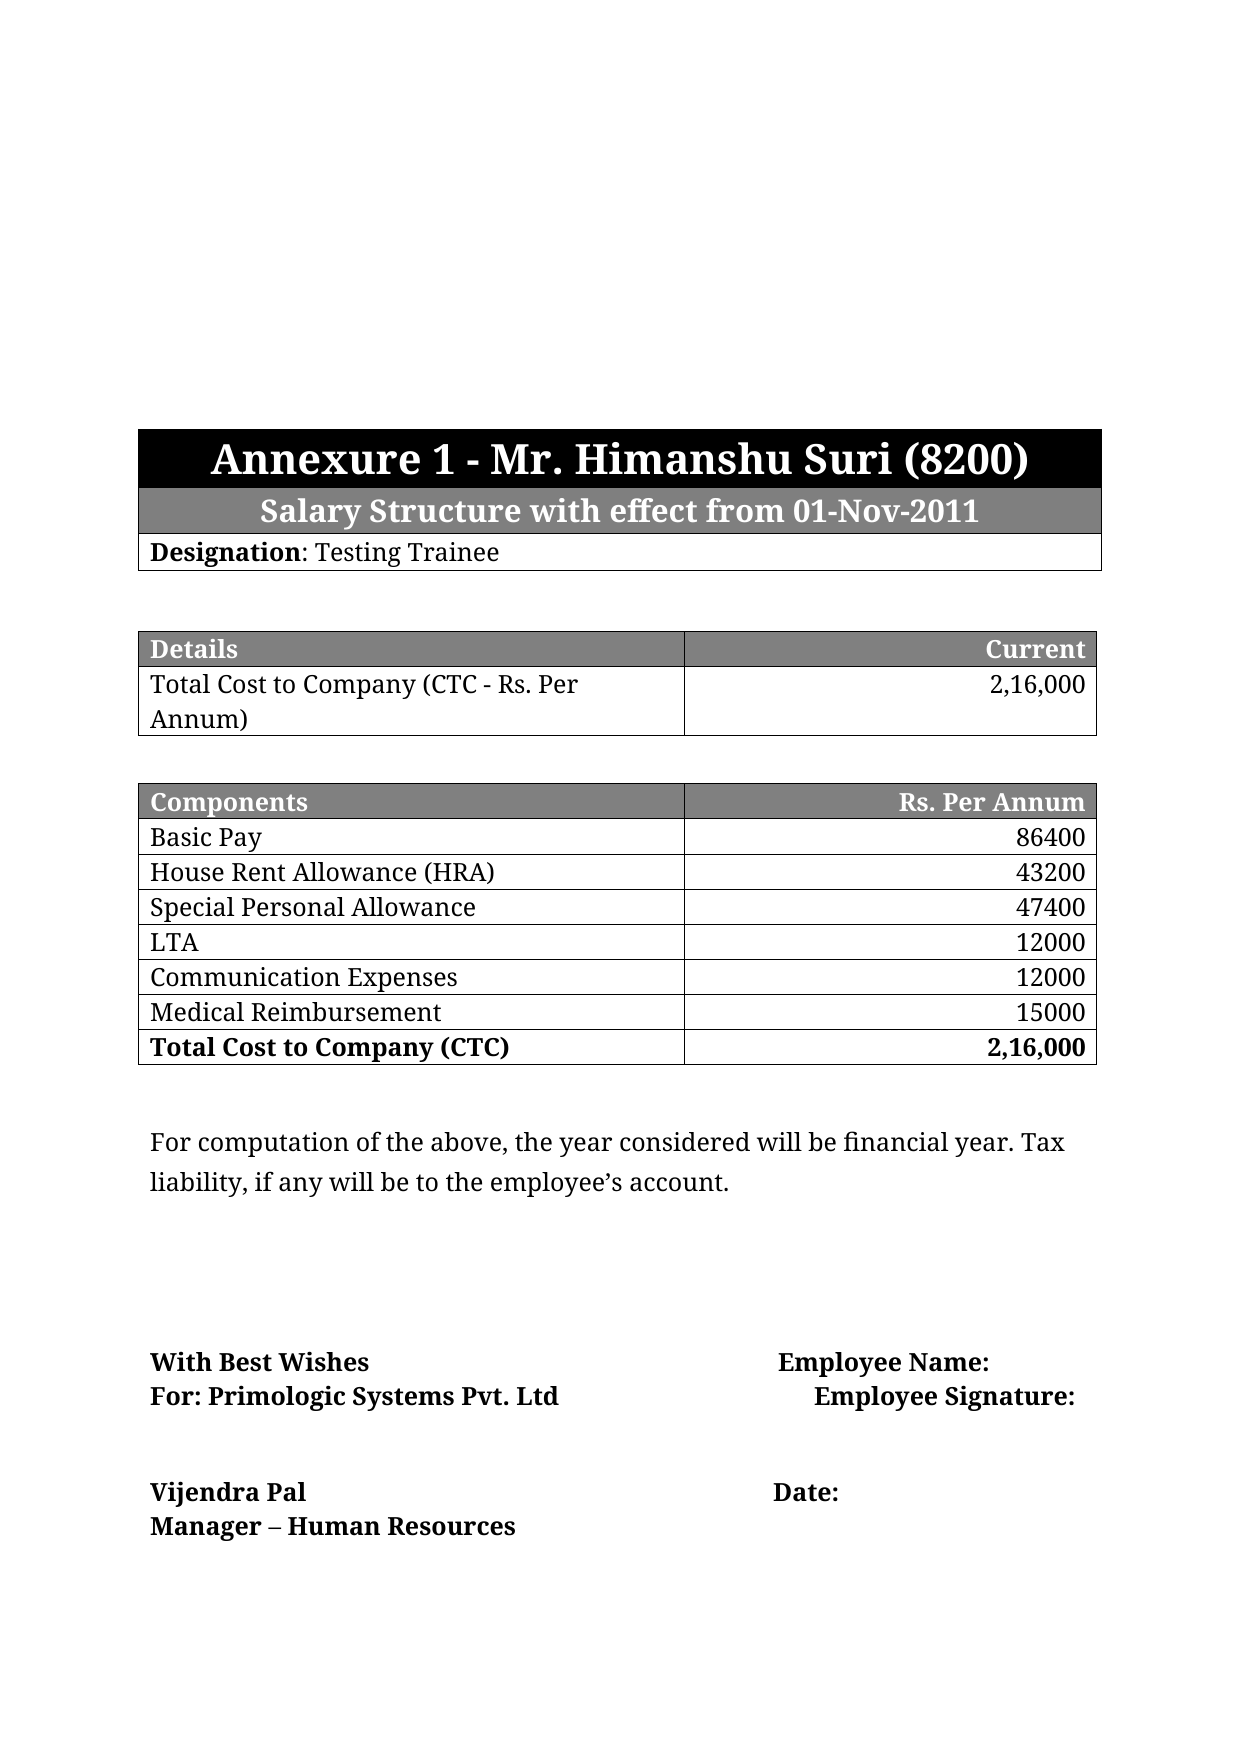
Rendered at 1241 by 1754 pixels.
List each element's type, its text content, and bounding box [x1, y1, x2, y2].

table_header Annexure 1 - Mr. Himanshu Suri (8200) [139, 430, 1101, 487]
table_cell Basic Pay [139, 819, 684, 853]
table_cell Medical Reimbursement [139, 995, 684, 1029]
text Manager – Human Resources [150, 1508, 1090, 1543]
table_cell 86400 [685, 819, 1096, 853]
table_cell Designation: Testing Trainee [139, 534, 1101, 570]
table_cell LTA [139, 925, 684, 959]
table_cell 12000 [685, 960, 1096, 994]
text For computation of the above, the year considered will be financial year. Tax liability, if any will be to the employee’s account. [150, 1125, 1090, 1198]
table_cell 15000 [685, 995, 1096, 1029]
table_cell Total Cost to Company (CTC - Rs. Per Annum) [139, 667, 684, 735]
text For: Primologic Systems Pvt. Ltd Employee Signature: [150, 1378, 1090, 1412]
table_cell Total Cost to Company (CTC) [139, 1030, 684, 1064]
table_cell Communication Expenses [139, 960, 684, 994]
table_cell 47400 [685, 890, 1096, 924]
text With Best Wishes Employee Name: [150, 1344, 1090, 1378]
table_cell House Rent Allowance (HRA) [139, 855, 684, 888]
table_cell 12000 [685, 925, 1096, 959]
table_cell 2,16,000 [685, 1030, 1096, 1064]
table_cell Salary Structure with effect from 01-Nov-2011 [139, 488, 1101, 533]
text Vijendra Pal Date: [150, 1474, 1090, 1508]
table_cell Special Personal Allowance [139, 890, 684, 924]
table_cell 43200 [685, 855, 1096, 888]
table_header Current [685, 632, 1096, 666]
table_cell 2,16,000 [685, 667, 1096, 735]
table_header Rs. Per Annum [685, 784, 1096, 818]
table_header Components [139, 784, 684, 818]
table_header Details [139, 632, 684, 666]
